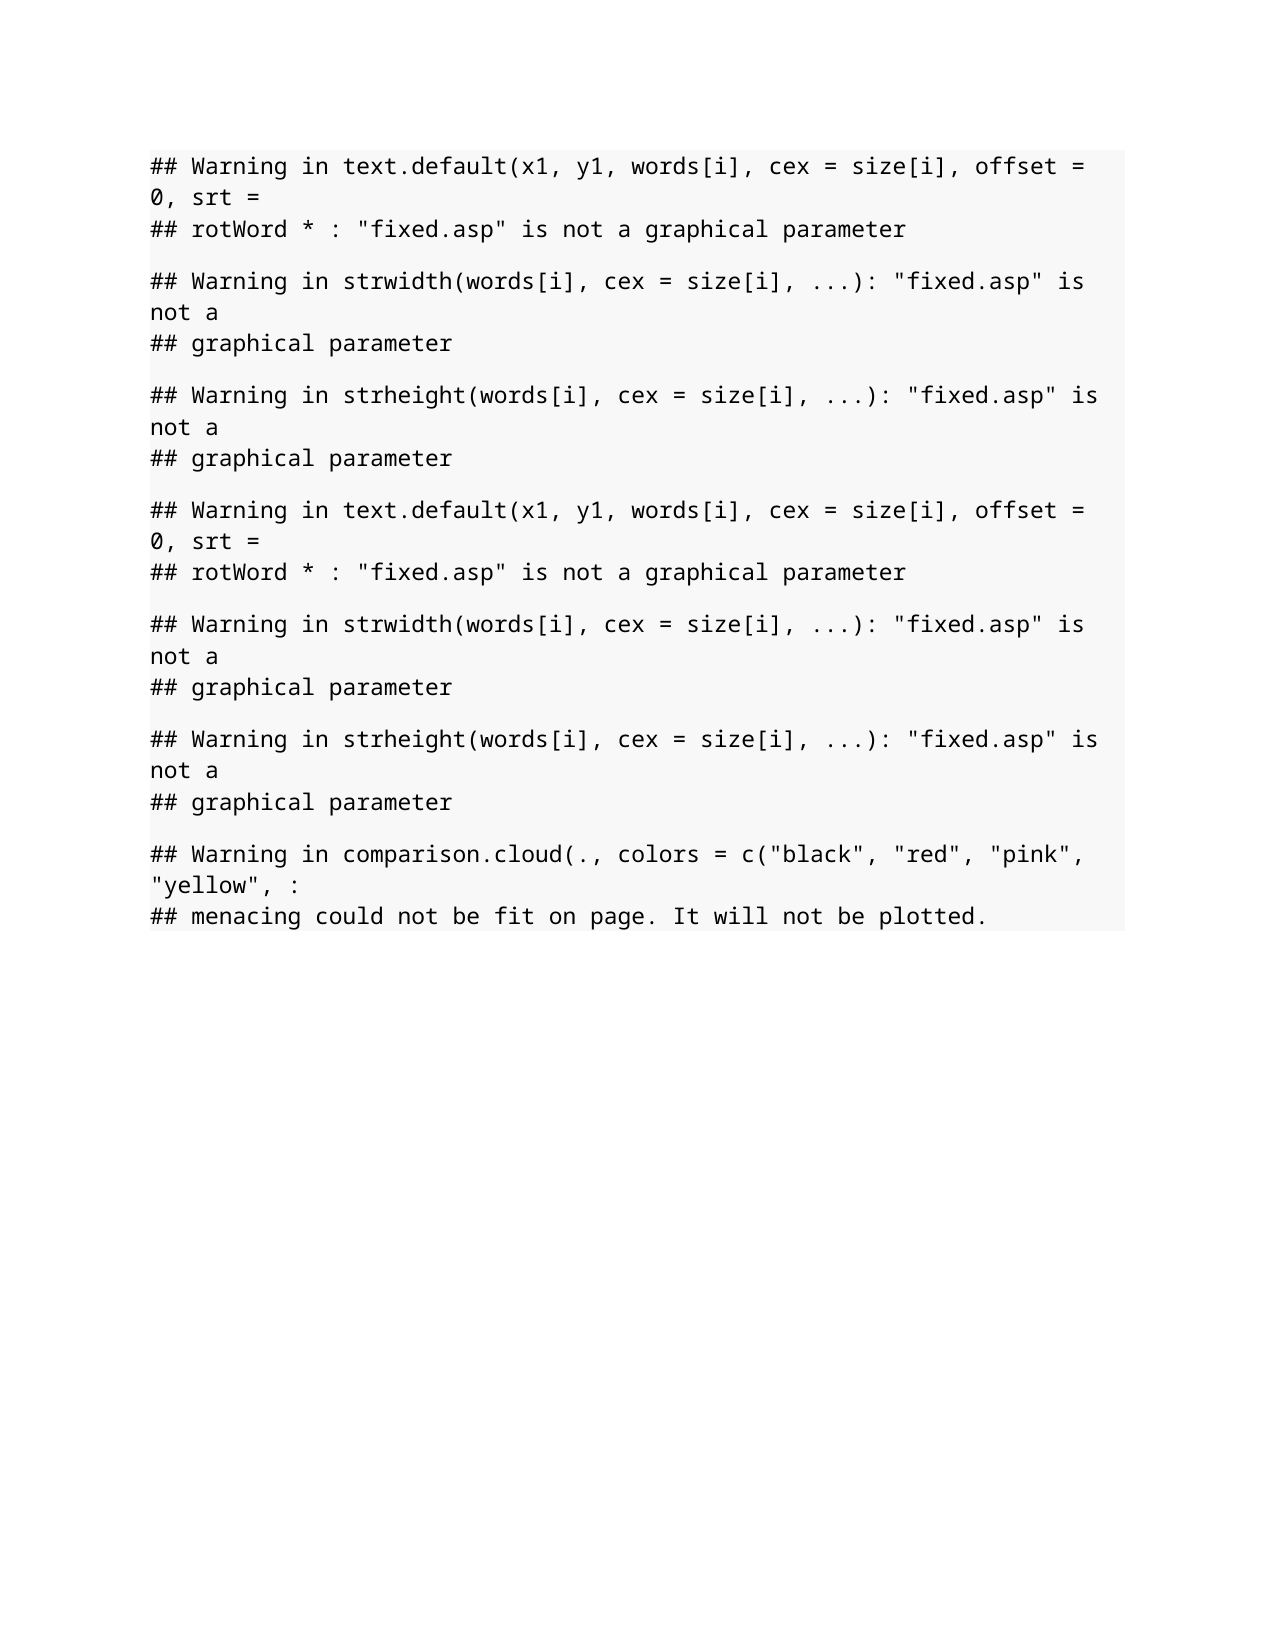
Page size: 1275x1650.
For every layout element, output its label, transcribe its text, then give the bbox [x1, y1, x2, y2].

text ## Warning in text.default(x1, y1, words[i], cex = size[i], offset = 0, srt = ## rotWord * : "fixed.asp" is not a graphical parameter [150, 494, 1125, 587]
text ## Warning in strwidth(words[i], cex = size[i], ...): "fixed.asp" is not a ## graphical parameter [150, 608, 1125, 702]
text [150, 264, 1125, 358]
text ## Warning in text.default(x1, y1, words[i], cex = size[i], offset = 0, srt = ## rotWord * : "fixed.asp" is not a graphical parameter [150, 150, 1125, 244]
text ## Warning in strheight(words[i], cex = size[i], ...): "fixed.asp" is not a ## graphical parameter [150, 723, 1125, 817]
text ## Warning in strheight(words[i], cex = size[i], ...): "fixed.asp" is not a ## graphical parameter [150, 379, 1125, 473]
text ## Warning in comparison.cloud(., colors = c("black", "red", "pink", "yellow", : ## menacing could not be fit on page. It will not be plotted. [150, 837, 1125, 931]
